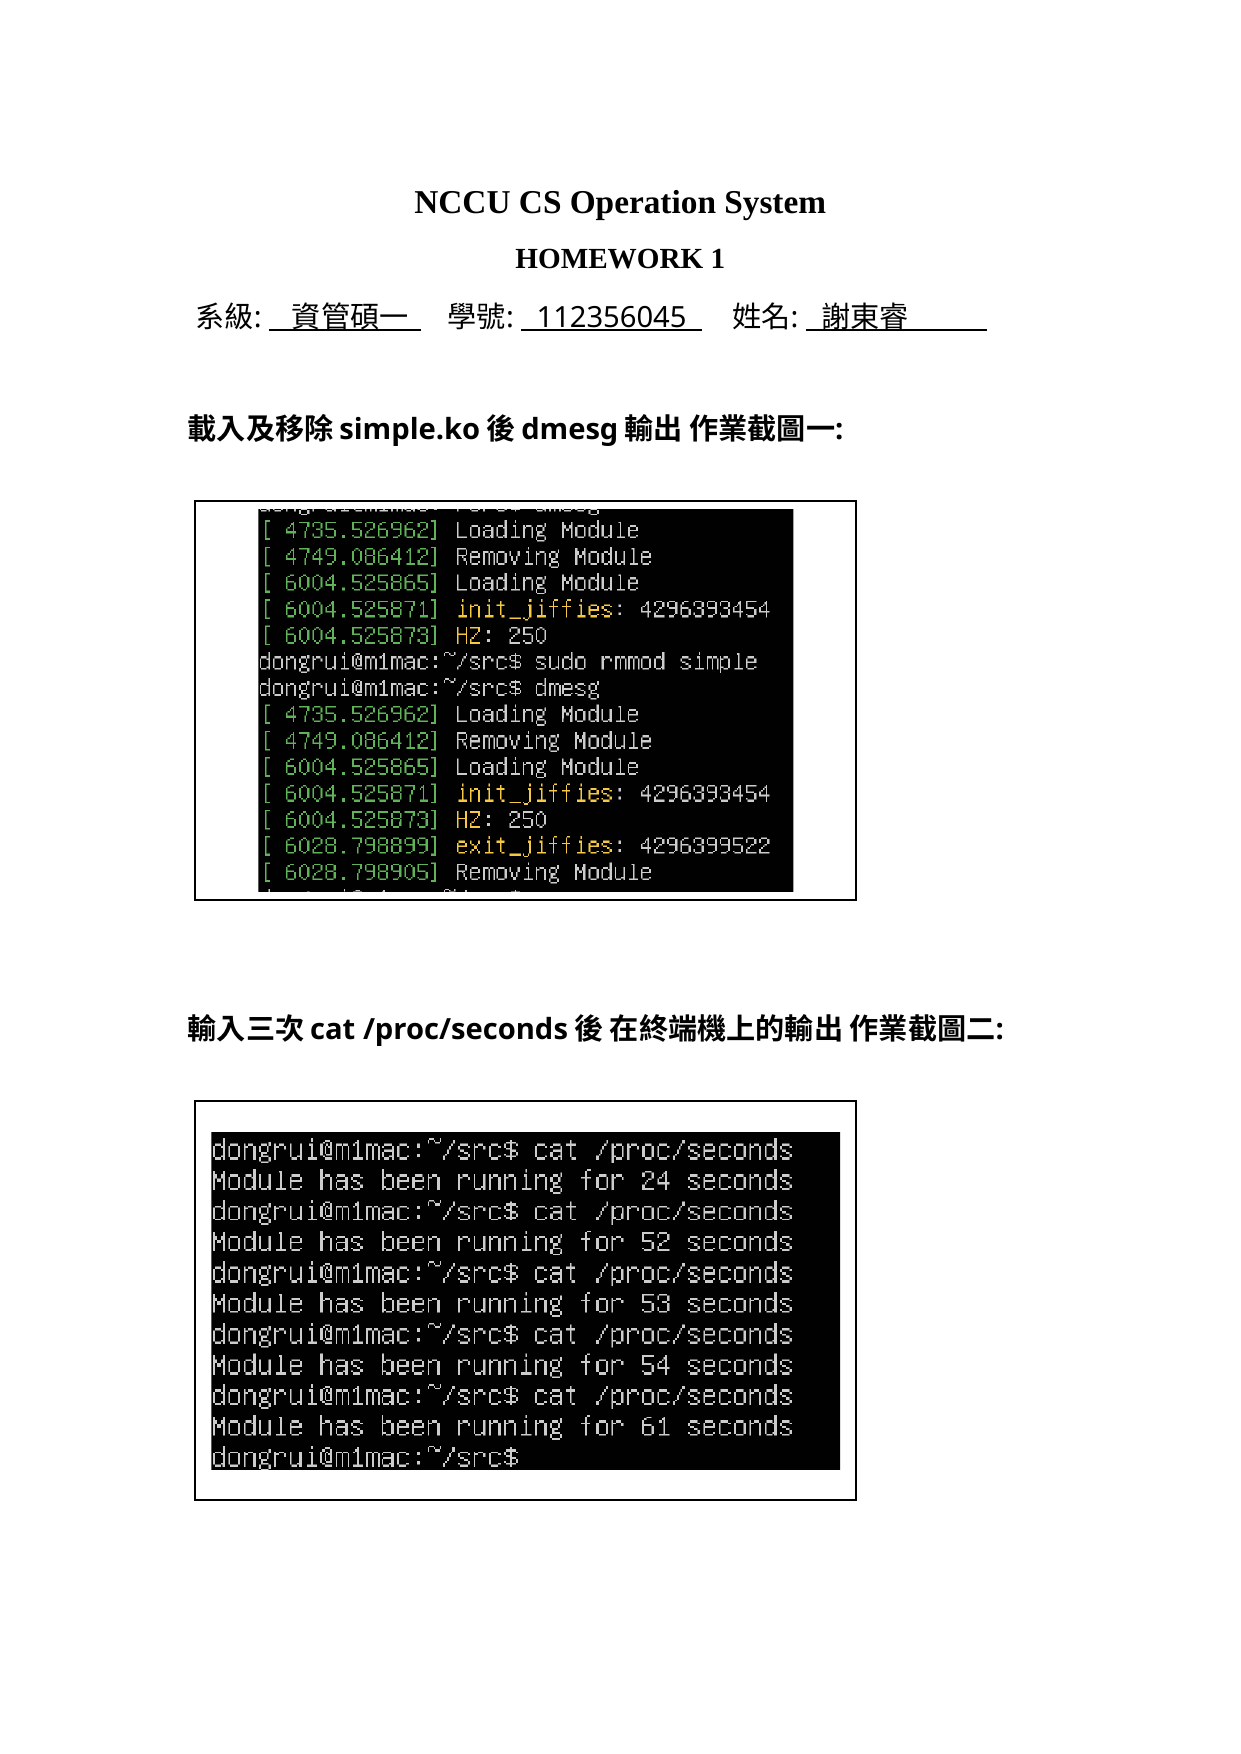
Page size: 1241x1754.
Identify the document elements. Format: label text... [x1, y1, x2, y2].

text 載入及移除simple.ko後dmesg輸出 作業截圖一: [187, 389, 1053, 464]
text 系級: 資管碩一 學號: 112356045 姓名: 謝東睿 [187, 277, 1053, 352]
picture [211, 1132, 841, 1470]
picture [258, 509, 794, 892]
text 輸入三次cat /proc/seconds後 在終端機上的輸出 作業截圖二: [187, 989, 1053, 1064]
text HOMEWORK 1 [187, 239, 1053, 277]
text NCCU CS Operation System [187, 164, 1053, 239]
